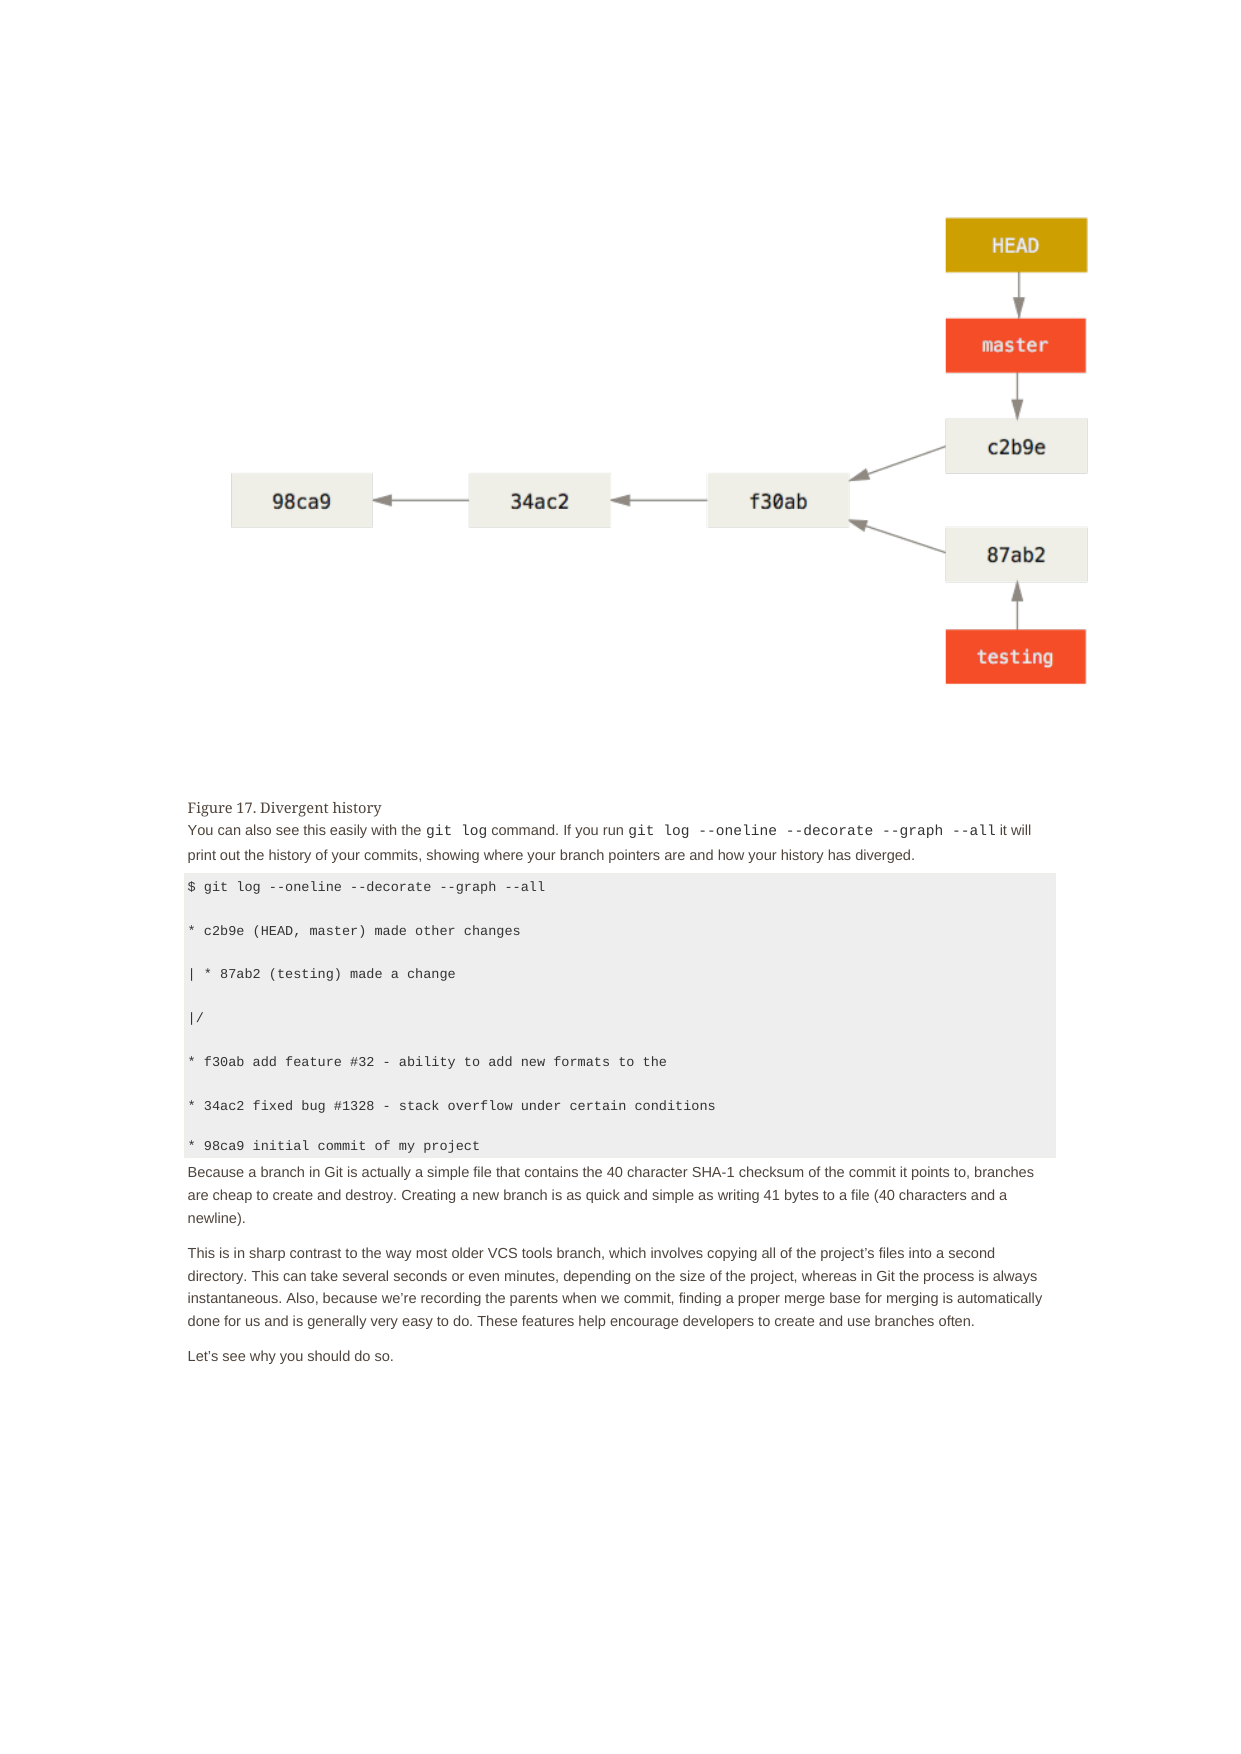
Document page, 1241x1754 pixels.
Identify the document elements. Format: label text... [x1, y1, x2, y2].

text * 98ca9 initial commit of my project [185, 1136, 1055, 1157]
picture [187, 150, 1199, 798]
text $ git log --oneline --decorate --graph --all [185, 875, 1055, 895]
text * 34ac2 fixed bug #1328 - stack overflow under certain conditions [185, 1092, 1055, 1114]
text This is in sharp contrast to the way most older VCS tools branch, which involves copying all of the project’s files into a second directory. This can take several seconds or even minutes, depending on the size of the project, whereas in Git the process is always instantaneous. Also, because we’re recording the parents when we commit, finding a proper merge base for merging is automatically done for us and is generally very easy to do. These features help encourage developers to create and use branches often. [187, 1238, 1053, 1330]
text You can also see this easily with the git log command. If you run git log --oneline --decorate --graph --all it will print out the history of your commits, showing where your branch pointers are and how your history has diverged. [187, 817, 1053, 863]
text Because a branch in Git is actually a simple file that contains the 40 character SHA-1 checksum of the commit it points to, branches are cheap to create and destroy. Creating a new branch is as quick and simple as writing 41 bytes to a file (40 characters and a newline). [187, 1158, 1053, 1227]
text * f30ab add feature #32 - ability to add new formats to the [185, 1048, 1055, 1070]
text |/ [185, 1005, 1055, 1027]
text | * 87ab2 (testing) made a change [185, 961, 1055, 983]
text * c2b9e (HEAD, master) made other changes [185, 917, 1055, 939]
text Figure 17. Divergent history [187, 798, 1053, 817]
text Let’s see why you should do so. [187, 1341, 1053, 1364]
